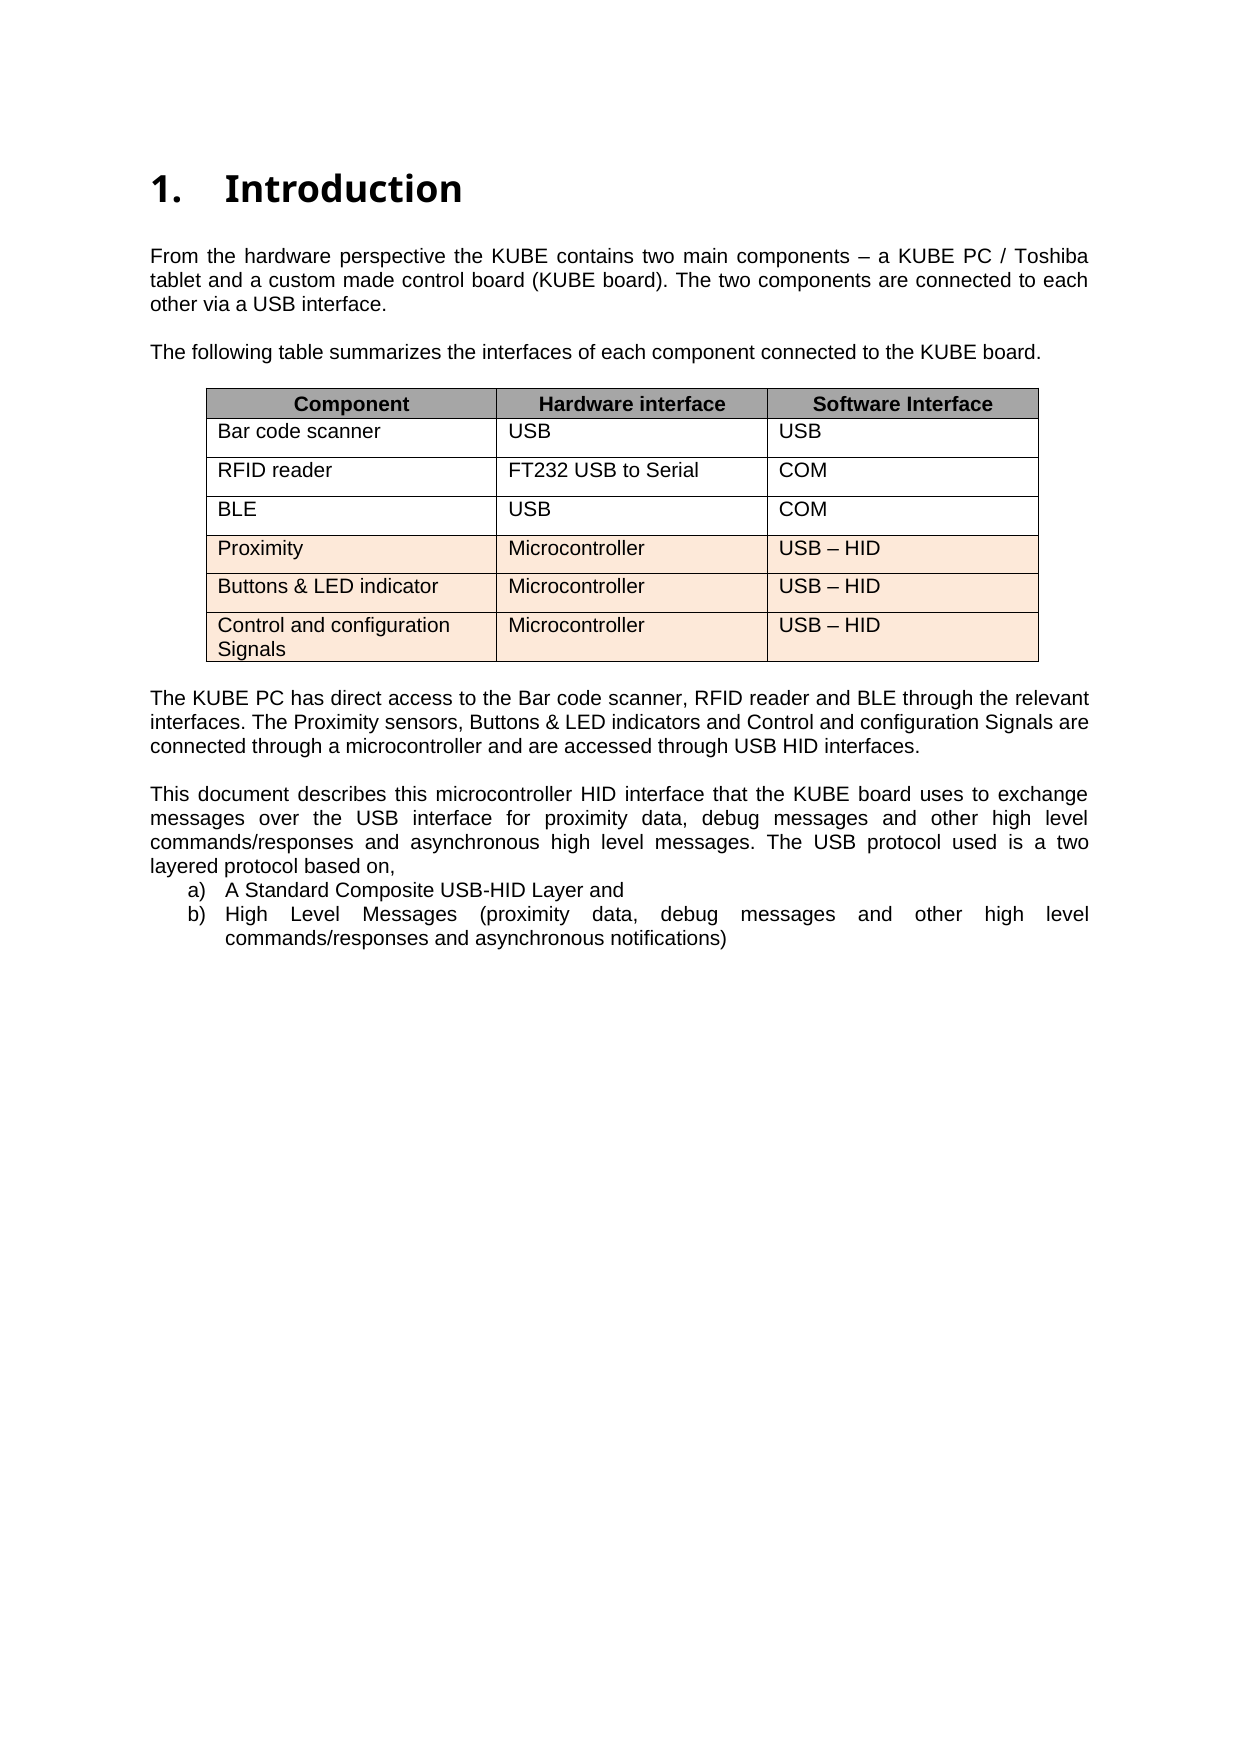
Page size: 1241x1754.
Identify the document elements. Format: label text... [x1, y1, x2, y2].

table_cell BLE [207, 497, 496, 534]
table_cell Buttons & LED indicator [207, 574, 496, 612]
text The KUBE PC has direct access to the Bar code scanner, RFID reader and BLE through the relevant interfaces. The Proximity sensors, Buttons & LED indicators and Control and configuration Signals are connected through a microcontroller and are accessed through USB HID interfaces. [150, 686, 1090, 758]
table_cell USB – HID [768, 574, 1038, 612]
table_cell Microcontroller [497, 536, 767, 573]
text This document describes this microcontroller HID interface that the KUBE board uses to exchange messages over the USB interface for proximity data, debug messages and other high level commands/responses and asynchronous high level messages. The USB protocol used is a two layered protocol based on, [150, 782, 1090, 878]
table_cell USB – HID [768, 613, 1038, 661]
table_cell Bar code scanner [207, 419, 496, 457]
text The following table summarizes the interfaces of each component connected to the KUBE board. [150, 339, 1090, 363]
list High Level Messages (proximity data, debug messages and other high level commands/responses and asynchronous notifications) [187, 902, 1090, 949]
list A Standard Composite USB-HID Layer and [187, 878, 1090, 902]
table_cell USB [768, 419, 1038, 457]
table_cell USB – HID [768, 536, 1038, 573]
table_cell FT232 USB to Serial [497, 458, 767, 496]
table_cell Control and configuration Signals [207, 613, 496, 661]
text From the hardware perspective the KUBE contains two main components – a KUBE PC / Toshiba tablet and a custom made control board (KUBE board). The two components are connected to each other via a USB interface. [150, 244, 1090, 316]
table_cell Microcontroller [497, 613, 767, 661]
table_cell COM [768, 458, 1038, 496]
table_cell COM [768, 497, 1038, 534]
table_cell Proximity [207, 536, 496, 573]
table_cell RFID reader [207, 458, 496, 496]
table_cell USB [497, 419, 767, 457]
table_header Hardware interface [497, 389, 767, 418]
table_header Software Interface [768, 389, 1038, 418]
table_header Component [207, 389, 496, 418]
table_cell USB [497, 497, 767, 534]
subtitle Introduction [150, 162, 1090, 213]
table_cell Microcontroller [497, 574, 767, 612]
